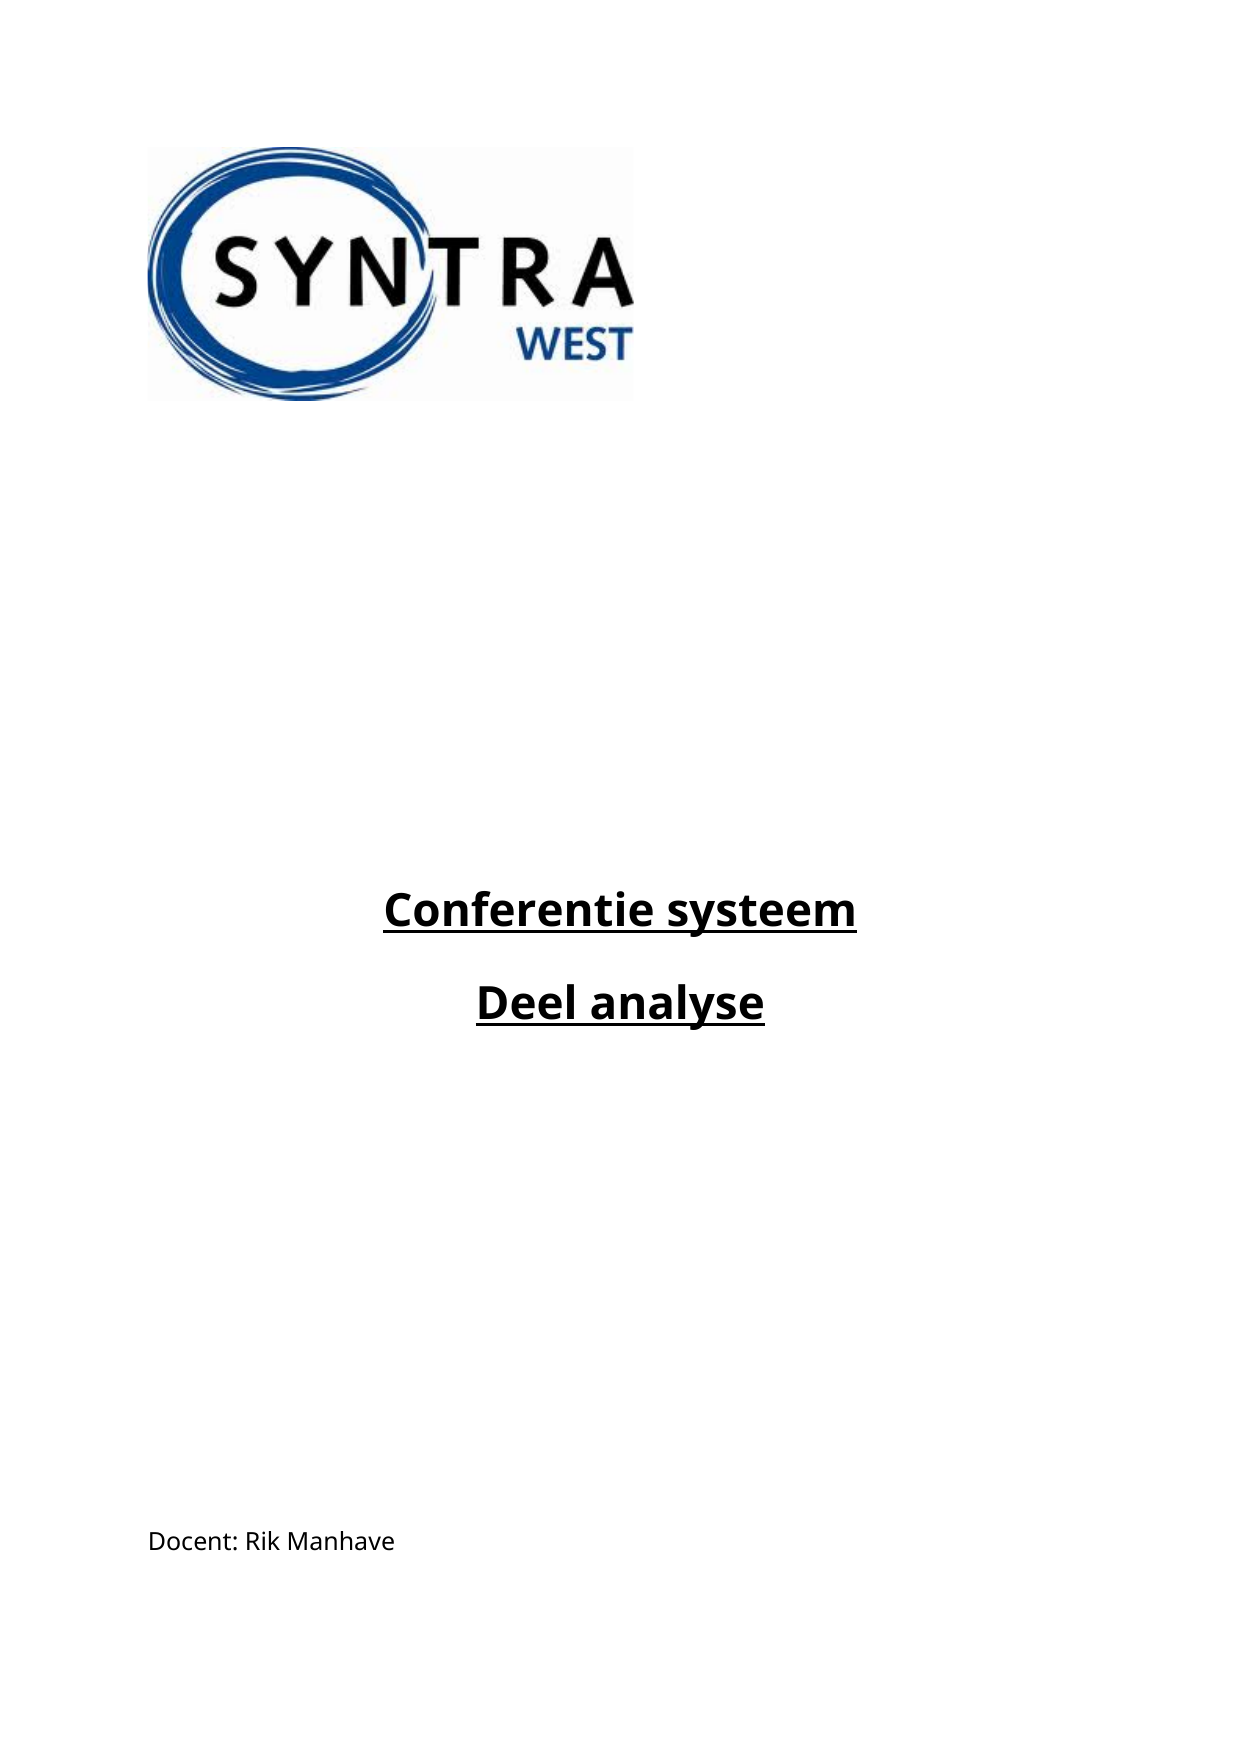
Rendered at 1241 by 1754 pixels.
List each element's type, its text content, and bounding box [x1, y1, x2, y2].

text Deel analyse [148, 971, 1093, 1033]
picture [147, 147, 634, 401]
text Docent: Rik Manhave [148, 1523, 1093, 1558]
text Conferentie systeem [148, 877, 1093, 939]
